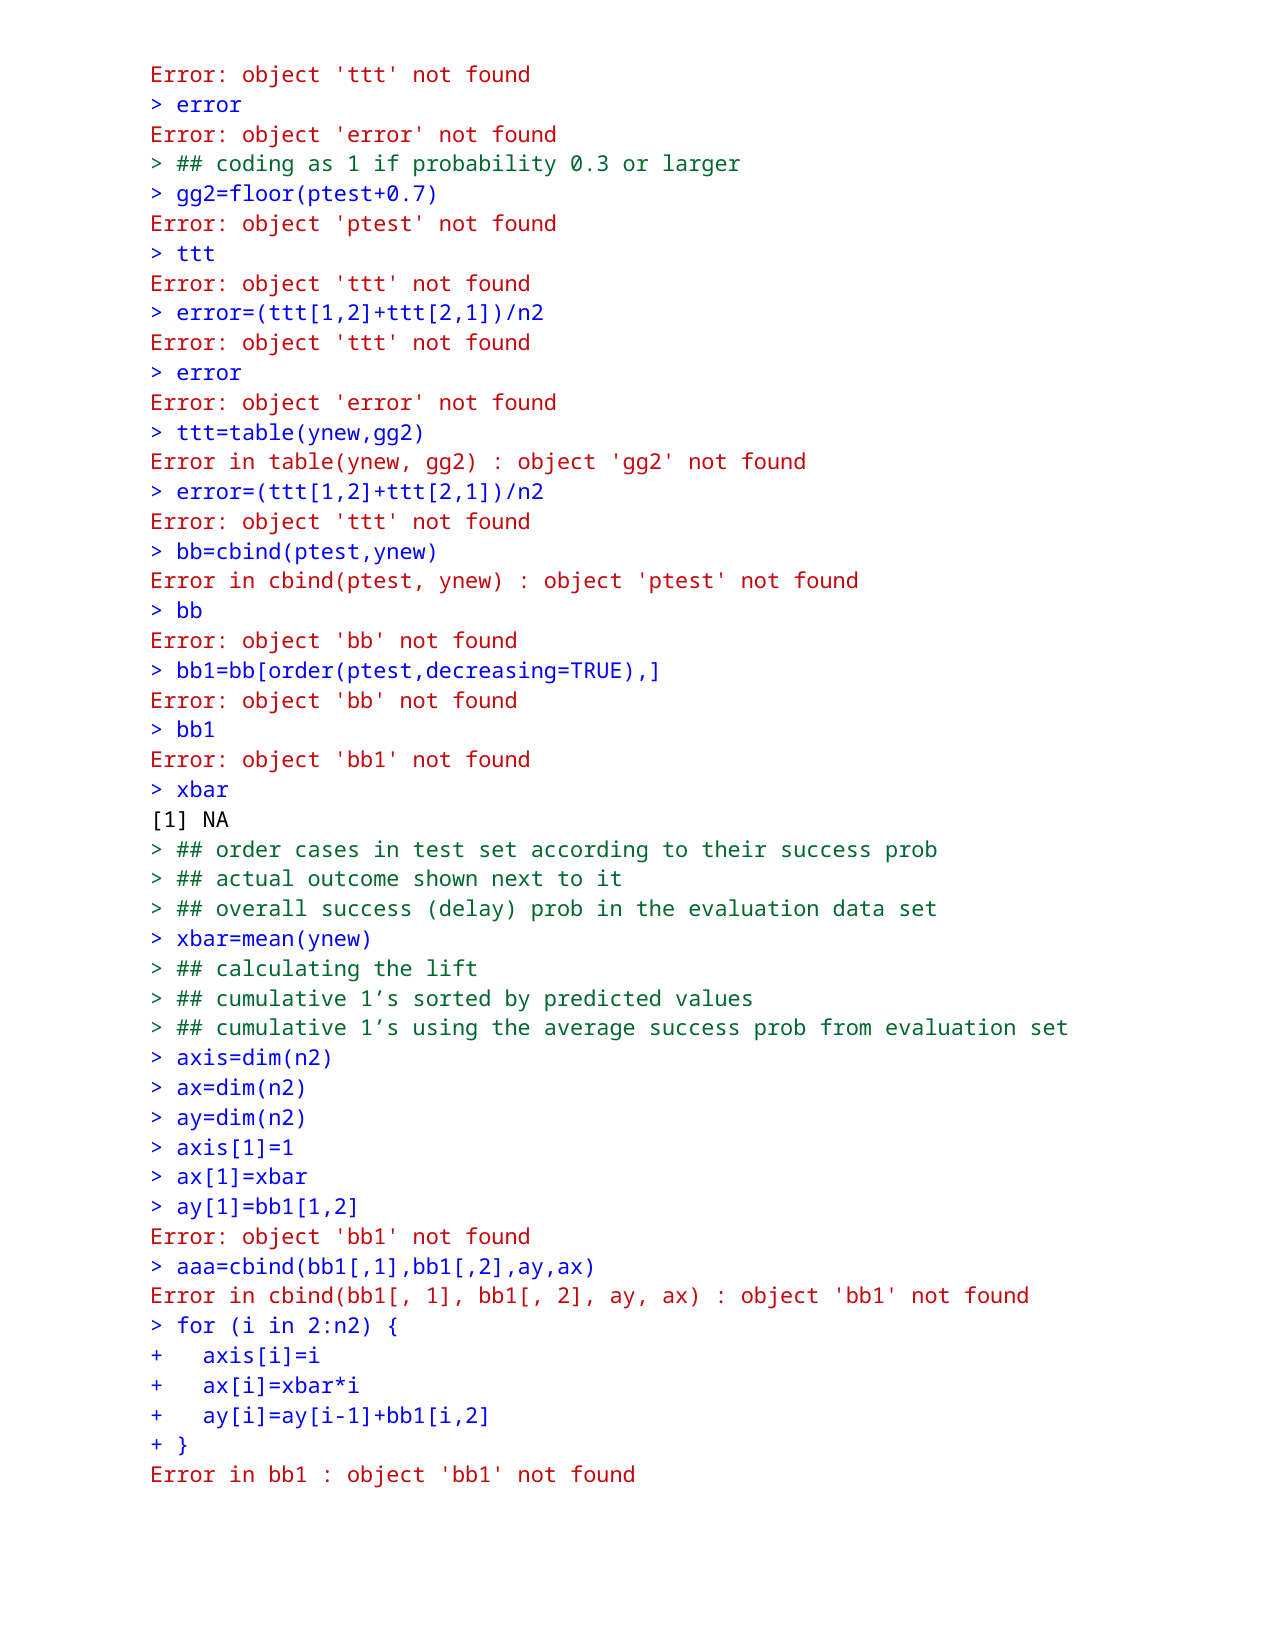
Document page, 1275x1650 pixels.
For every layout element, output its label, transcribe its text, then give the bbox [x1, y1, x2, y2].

text + } [150, 1429, 1125, 1459]
text Error: object 'bb1' not found [150, 744, 1125, 774]
text Error in bb1 : object 'bb1' not found [150, 1459, 1125, 1489]
text Error: object 'ttt' not found [150, 59, 1125, 89]
text Error: object 'ttt' not found [150, 327, 1125, 357]
text > ttt [150, 238, 1125, 268]
text + axis[i]=i [150, 1340, 1125, 1370]
text > ## calculating the lift [150, 953, 1125, 983]
text Error: object 'bb1' not found [150, 1221, 1125, 1251]
text > ttt=table(ynew,gg2) [150, 417, 1125, 446]
text > ## overall success (delay) prob in the evaluation data set [150, 893, 1125, 923]
text > for (i in 2:n2) { [150, 1310, 1125, 1340]
text Error: object 'ttt' not found [150, 506, 1125, 536]
text Error: object 'bb' not found [150, 625, 1125, 655]
text > xbar=mean(ynew) [150, 923, 1125, 953]
text > ay[1]=bb1[1,2] [150, 1191, 1125, 1221]
text > ax=dim(n2) [150, 1072, 1125, 1102]
text Error: object 'bb' not found [150, 685, 1125, 714]
text > bb [150, 595, 1125, 625]
text > ## coding as 1 if probability 0.3 or larger [150, 148, 1125, 178]
text Error: object 'ttt' not found [150, 268, 1125, 297]
text Error: object 'error' not found [150, 119, 1125, 148]
text > axis[1]=1 [150, 1132, 1125, 1161]
text > error [150, 89, 1125, 119]
text > xbar [150, 774, 1125, 804]
text > bb=cbind(ptest,ynew) [150, 536, 1125, 566]
text Error: object 'ptest' not found [150, 208, 1125, 238]
text [1] NA [150, 804, 1125, 834]
text > ## order cases in test set according to their success prob [150, 834, 1125, 863]
text > axis=dim(n2) [150, 1042, 1125, 1072]
text Error: object 'error' not found [150, 387, 1125, 417]
text > bb1=bb[order(ptest,decreasing=TRUE),] [150, 655, 1125, 685]
text > ay=dim(n2) [150, 1102, 1125, 1132]
text > ## actual outcome shown next to it [150, 863, 1125, 893]
text > error [150, 357, 1125, 387]
text > error=(ttt[1,2]+ttt[2,1])/n2 [150, 476, 1125, 506]
text > error=(ttt[1,2]+ttt[2,1])/n2 [150, 297, 1125, 327]
text Error in cbind(ptest, ynew) : object 'ptest' not found [150, 566, 1125, 595]
text + ax[i]=xbar*i [150, 1370, 1125, 1400]
text Error in cbind(bb1[, 1], bb1[, 2], ay, ax) : object 'bb1' not found [150, 1281, 1125, 1310]
text > bb1 [150, 714, 1125, 744]
text + ay[i]=ay[i-1]+bb1[i,2] [150, 1400, 1125, 1429]
text > ## cumulative 1’s using the average success prob from evaluation set [150, 1012, 1125, 1042]
text > gg2=floor(ptest+0.7) [150, 178, 1125, 208]
text Error in table(ynew, gg2) : object 'gg2' not found [150, 446, 1125, 476]
text > ax[1]=xbar [150, 1161, 1125, 1191]
text > ## cumulative 1’s sorted by predicted values [150, 983, 1125, 1012]
text > aaa=cbind(bb1[,1],bb1[,2],ay,ax) [150, 1251, 1125, 1281]
